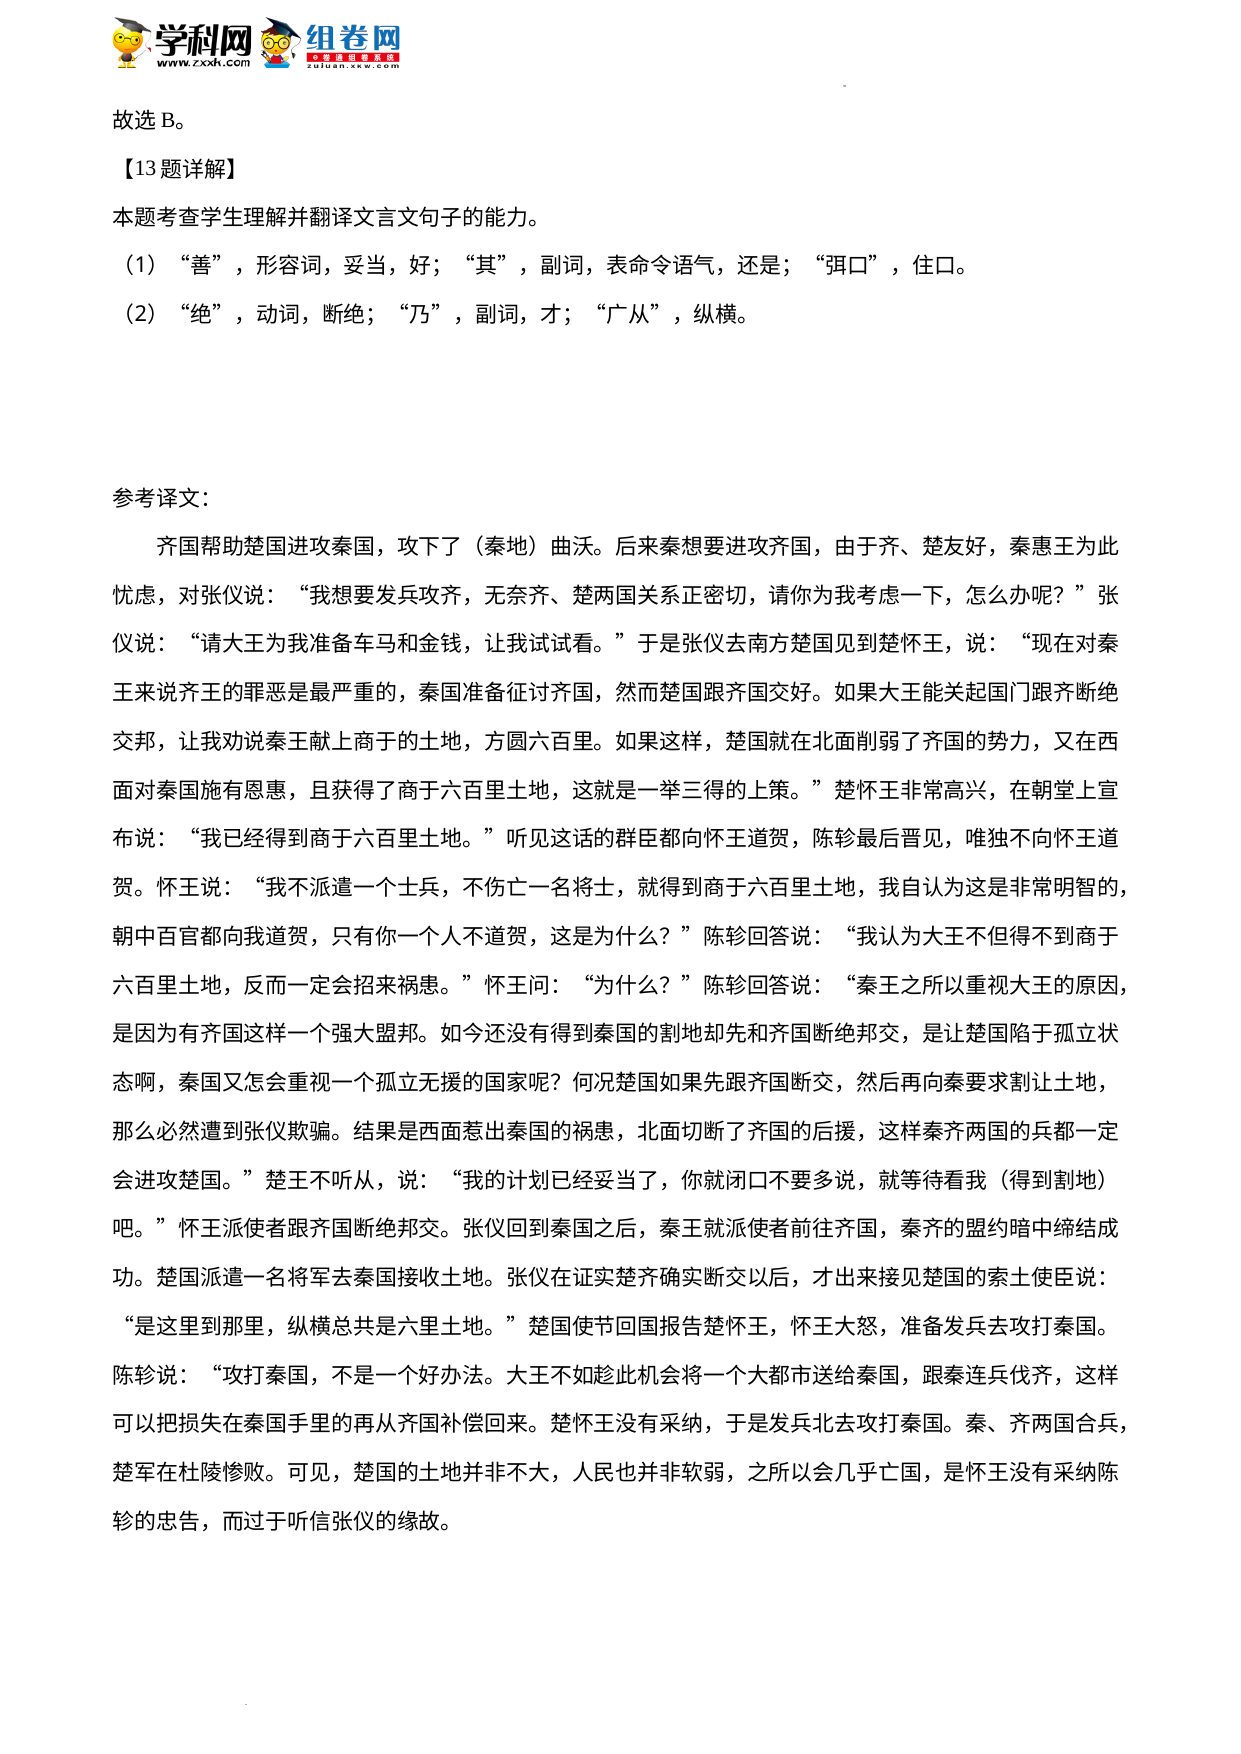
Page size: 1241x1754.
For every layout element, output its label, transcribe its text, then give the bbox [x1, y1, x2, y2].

text 故选B。 [112, 103, 1128, 136]
text 本题考查学生理解并翻译文言文句子的能力。 [112, 200, 1128, 232]
text 参考译文： [112, 480, 1128, 513]
text 齐国帮助楚国进攻秦国，攻下了（秦地）曲沃。后来秦想要进攻齐国，由于齐、楚友好，秦惠王为此忧虑，对张仪说：“我想要发兵攻齐，无奈齐、楚两国关系正密切，请你为我考虑一下，怎么办呢？”张仪说：“请大王为我准备车马和金钱，让我试试看。”于是张仪去南方楚国见到楚怀王，说：“现在对秦王来说齐王的罪恶是最严重的，秦国准备征讨齐国，然而楚国跟齐国交好。如果大王能关起国门跟齐断绝交邦，让我劝说秦王献上商于的土地，方圆六百里。如果这样，楚国就在北面削弱了齐国的势力，又在西面对秦国施有恩惠，且获得了商于六百里土地，这就是一举三得的上策。”楚怀王非常高兴，在朝堂上宣布说：“我已经得到商于六百里土地。”听见这话的群臣都向怀王道贺，陈轸最后晋见，唯独不向怀王道贺。怀王说：“我不派遣一个士兵，不伤亡一名将士，就得到商于六百里土地，我自认为这是非常明智的，朝中百官都向我道贺，只有你一个人不道贺，这是为什么？”陈轸回答说：“我认为大王不但得不到商于六百里土地，反而一定会招来祸患。”怀王问：“为什么？”陈轸回答说：“秦王之所以重视大王的原因，是因为有齐国这样一个强大盟邦。如今还没有得到秦国的割地却先和齐国断绝邦交，是让楚国陷于孤立状态啊，秦国又怎会重视一个孤立无援的国家呢？何况楚国如果先跟齐国断交，然后再向秦要求割让土地，那么必然遭到张仪欺骗。结果是西面惹出秦国的祸患，北面切断了齐国的后援，这样秦齐两国的兵都一定会进攻楚国。”楚王不听从，说：“我的计划已经妥当了，你就闭口不要多说，就等待看我（得到割地）吧。”怀王派使者跟齐国断绝邦交。张仪回到秦国之后，秦王就派使者前往齐国，秦齐的盟约暗中缔结成功。楚国派遣一名将军去秦国接收土地。张仪在证实楚齐确实断交以后，才出来接见楚国的索土使臣说：“是这里到那里，纵横总共是六里土地。”楚国使节回国报告楚怀王，怀王大怒，准备发兵去攻打秦国。陈轸说：“攻打秦国，不是一个好办法。大王不如趁此机会将一个大都市送给秦国，跟秦连兵伐齐，这样可以把损失在秦国手里的再从齐国补偿回来。楚怀王没有采纳，于是发兵北去攻打秦国。秦、齐两国合兵，楚军在杜陵惨败。可见，楚国的土地并非不大，人民也并非软弱，之所以会几乎亡国，是怀王没有采纳陈轸的忠告，而过于听信张仪的缘故。 [112, 528, 1128, 1536]
picture [112, 17, 252, 68]
text （2）“绝”，动词，断绝；“乃”，副词，才；“广从”，纵横。 [112, 296, 1128, 329]
text 【13题详解】 [112, 151, 1128, 184]
text （1）“善”，形容词，妥当，好；“其”，副词，表命令语气，还是；“弭口”，住口。 [112, 248, 1128, 281]
picture [260, 17, 400, 68]
